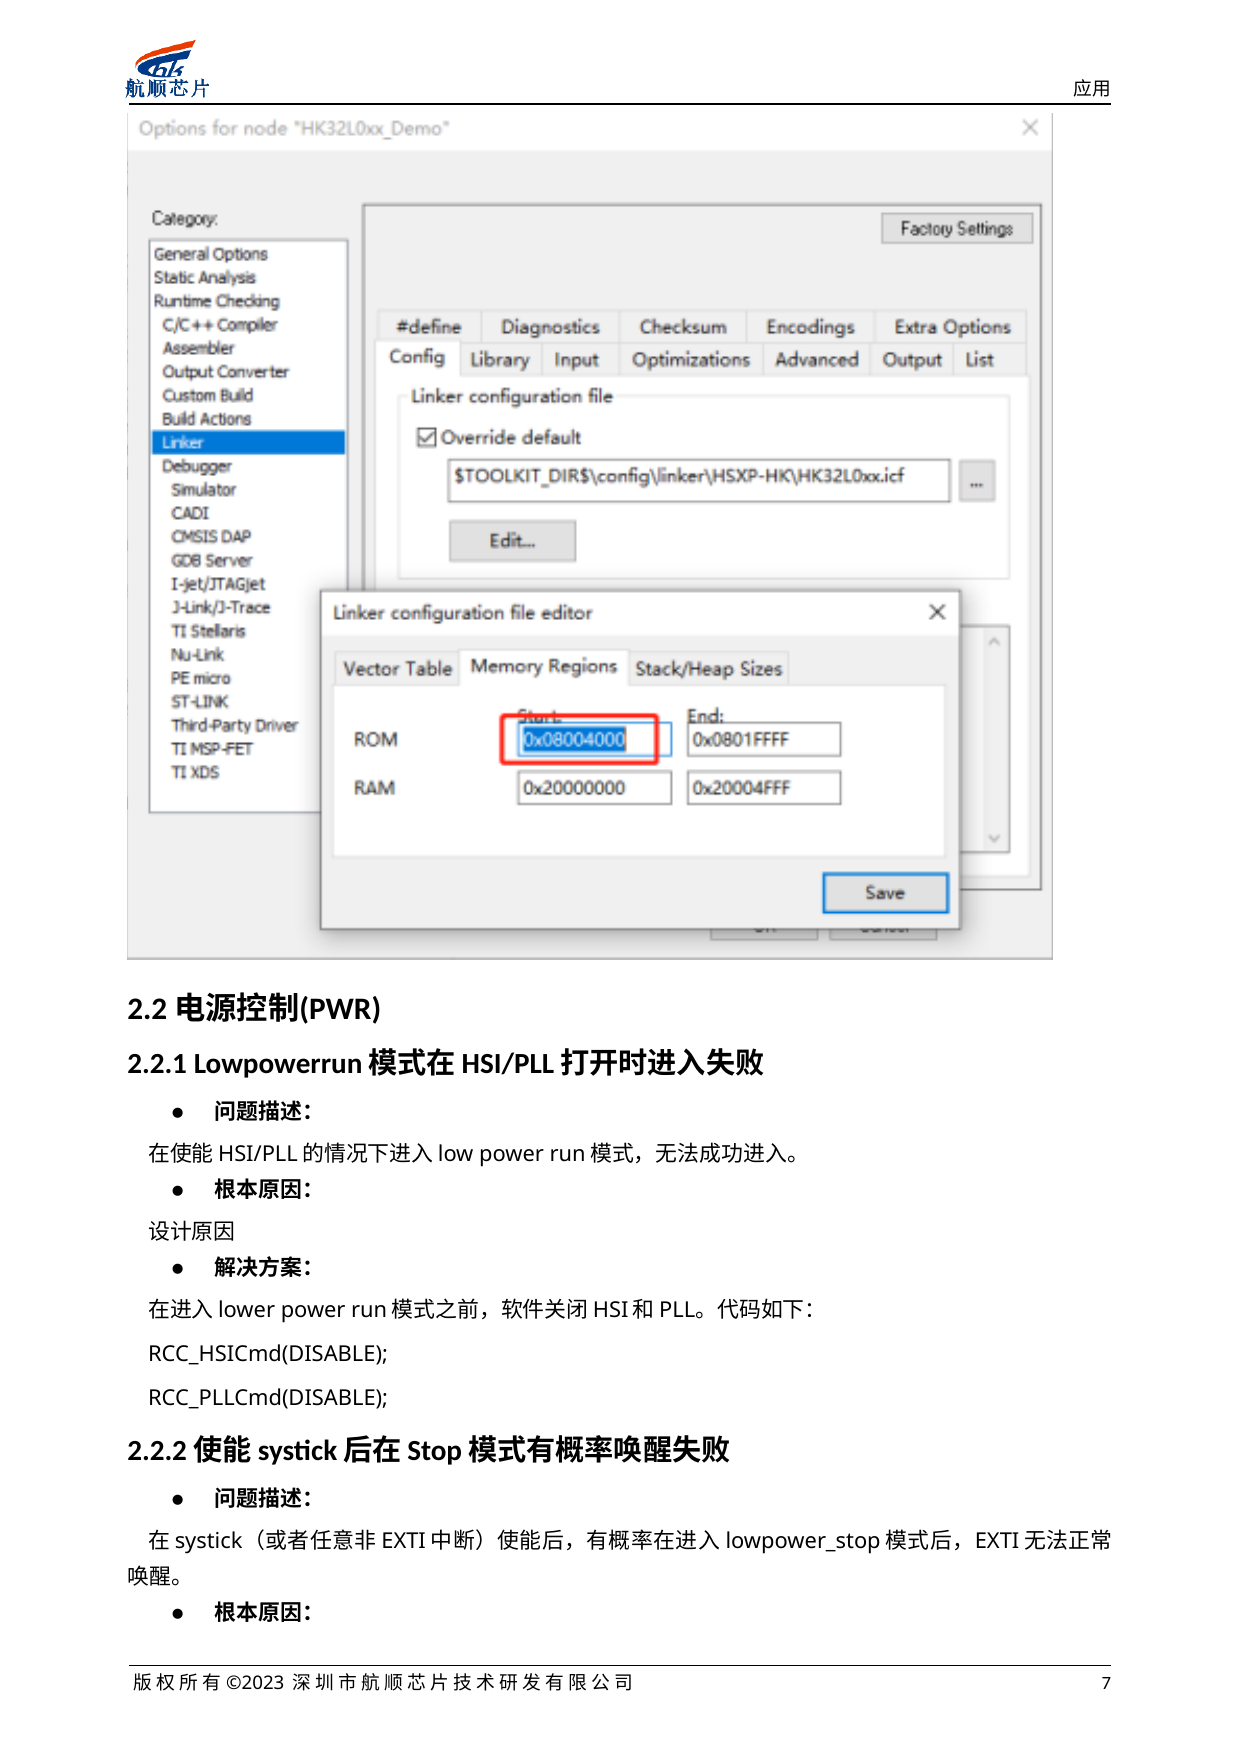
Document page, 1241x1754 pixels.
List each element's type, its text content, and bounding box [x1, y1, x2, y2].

subtitle 电源控制(PWR) [127, 983, 1113, 1029]
text 在使能HSI/PLL的情况下进入low power run模式，无法成功进入。 [127, 1136, 1113, 1168]
list 根本原因： [171, 1172, 1113, 1204]
text 在进入lower power run模式之前，软件关闭HSI和PLL。代码如下： [127, 1292, 1113, 1324]
text 在systick（或者任意非EXTI中断）使能后，有概率在进入lowpower_stop模式后，EXTI无法正常唤醒。 [127, 1523, 1113, 1591]
picture [127, 113, 1054, 960]
list 问题描述： [171, 1481, 1113, 1513]
text RCC_PLLCmd(DISABLE); [127, 1382, 1113, 1412]
subtitle 使能systick后在Stop模式有概率唤醒失败 [127, 1426, 1113, 1468]
list 解决方案： [171, 1250, 1113, 1281]
text RCC_HSICmd(DISABLE); [127, 1338, 1113, 1368]
picture [124, 39, 210, 98]
list 根本原因： [171, 1595, 1113, 1626]
list 问题描述： [171, 1094, 1113, 1126]
text 设计原因 [127, 1214, 1113, 1246]
subtitle Lowpowerrun模式在HSI/PLL打开时进入失败 [127, 1039, 1113, 1081]
